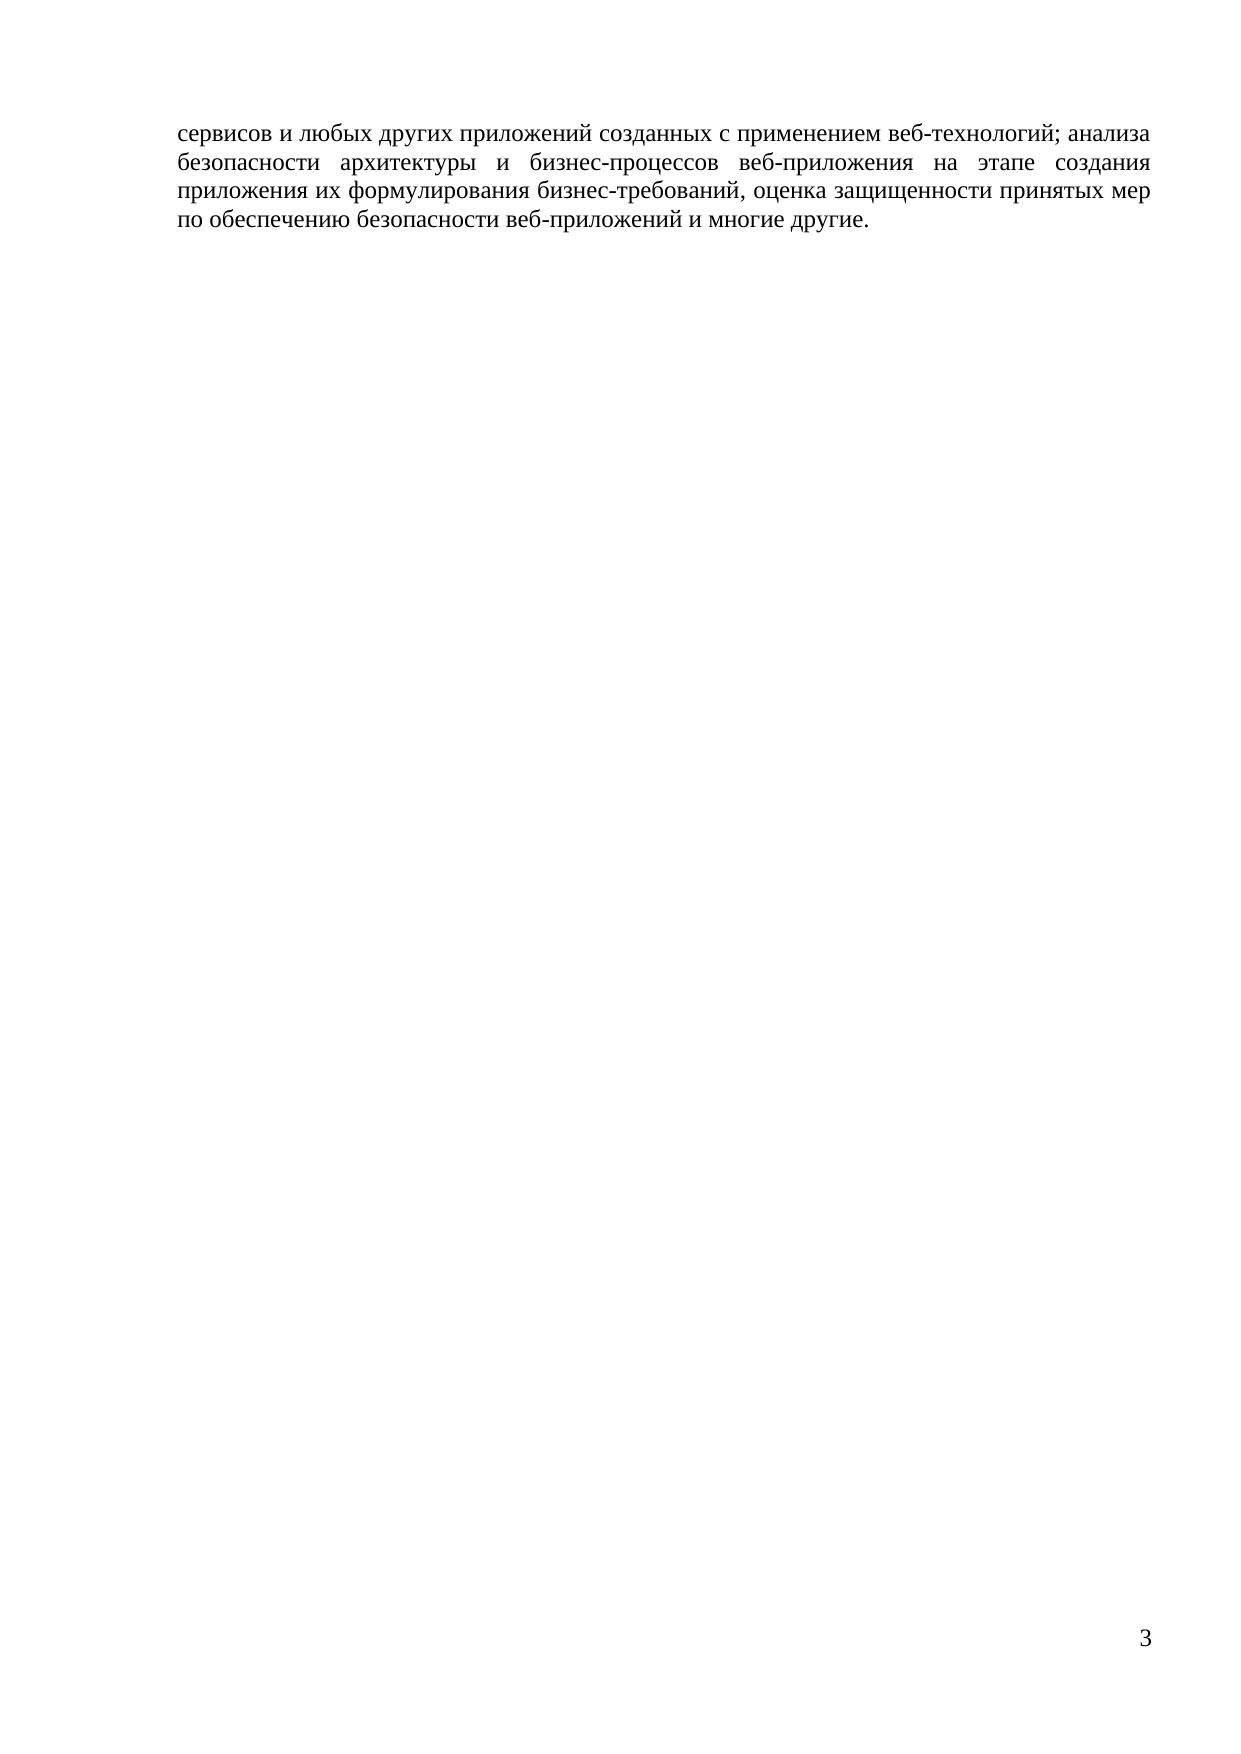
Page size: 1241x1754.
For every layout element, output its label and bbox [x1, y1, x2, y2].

text [177, 118, 1152, 233]
